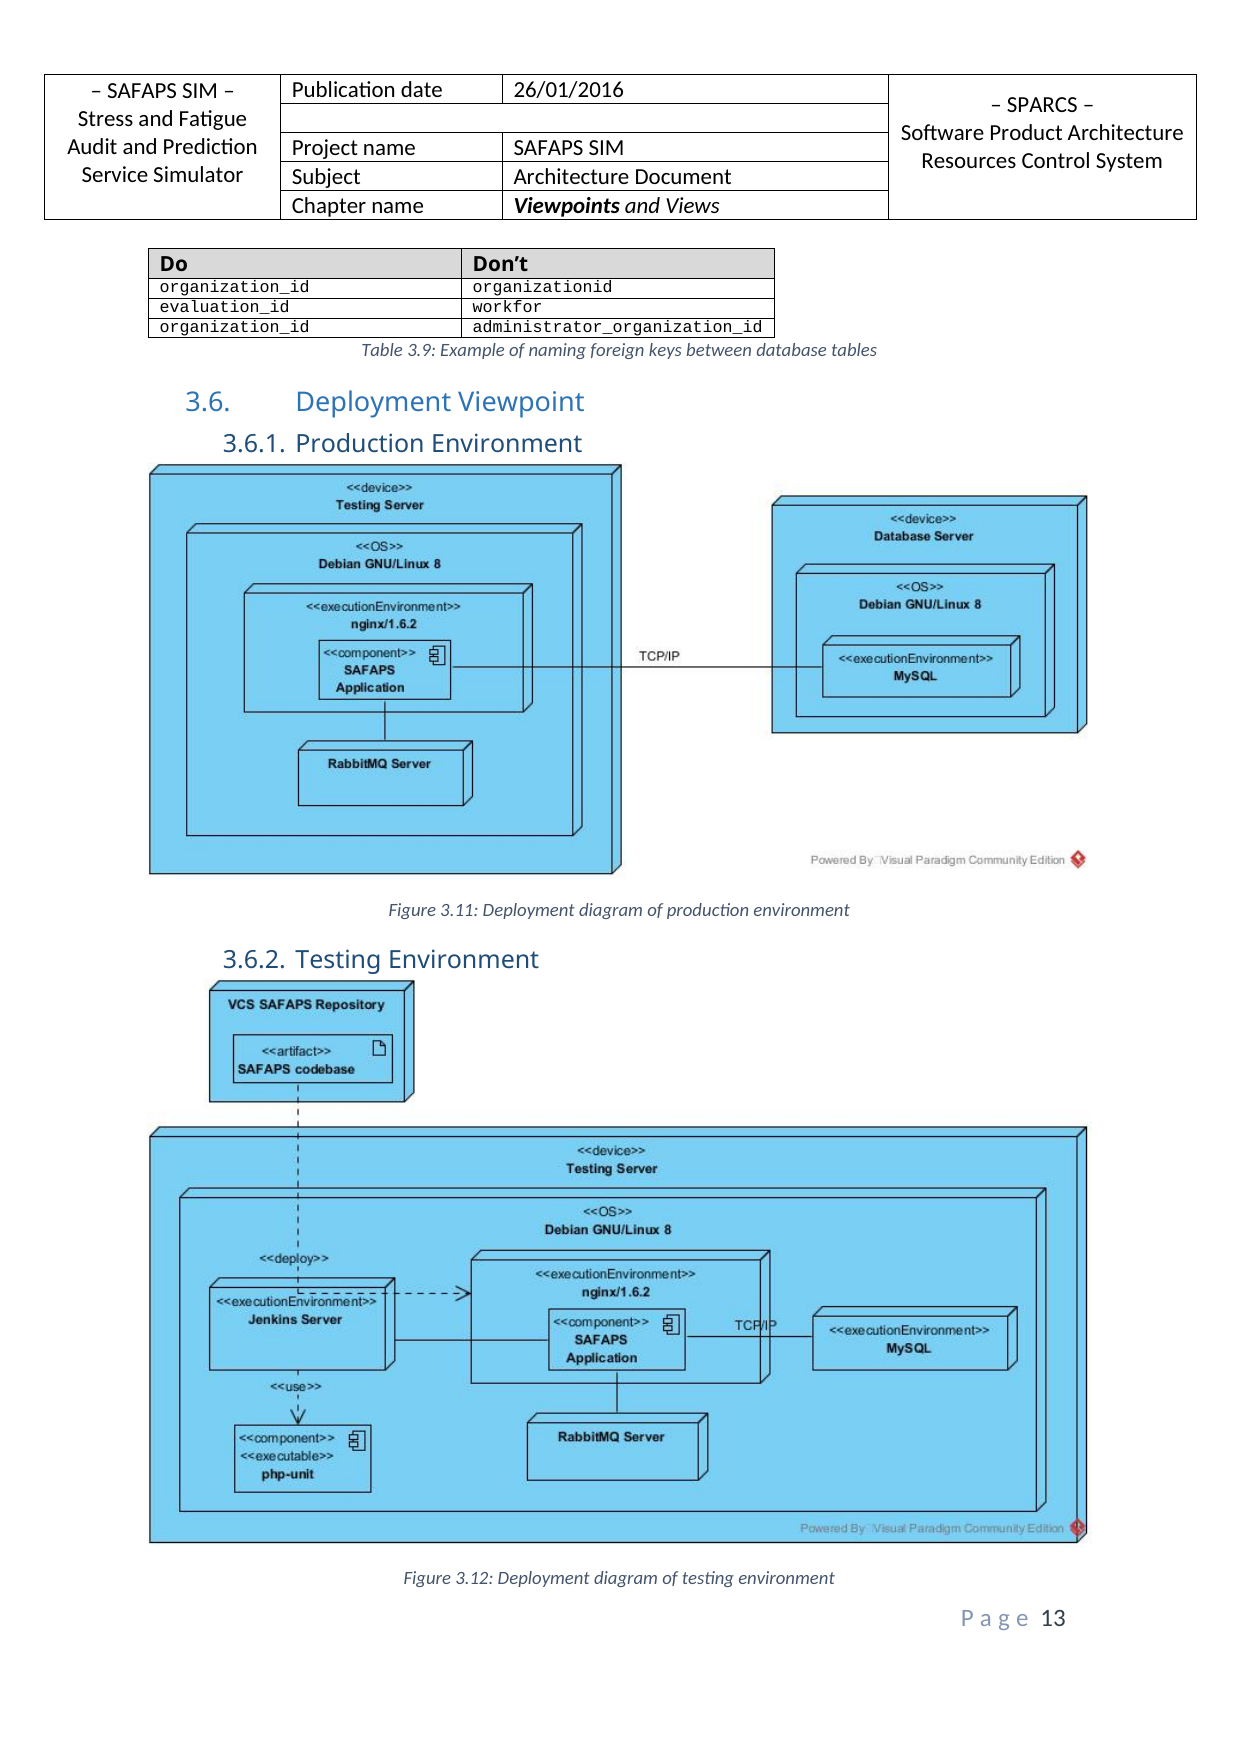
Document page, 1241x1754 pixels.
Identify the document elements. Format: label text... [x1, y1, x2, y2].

subtitle Production Environment [223, 426, 1093, 460]
table_cell administrator_organization_id [462, 319, 774, 337]
table_cell organization_id [149, 279, 461, 297]
picture [147, 978, 1092, 1548]
table_header Don’t [462, 249, 774, 278]
subtitle Deployment Viewpoint [185, 382, 1093, 419]
table_cell evaluation_id [149, 299, 461, 317]
table_header Do [149, 249, 461, 278]
subtitle Testing Environment [223, 942, 1093, 976]
table_cell organizationid [462, 279, 774, 297]
picture [147, 462, 1092, 879]
table_cell workfor [462, 299, 774, 317]
table_cell organization_id [149, 319, 461, 337]
